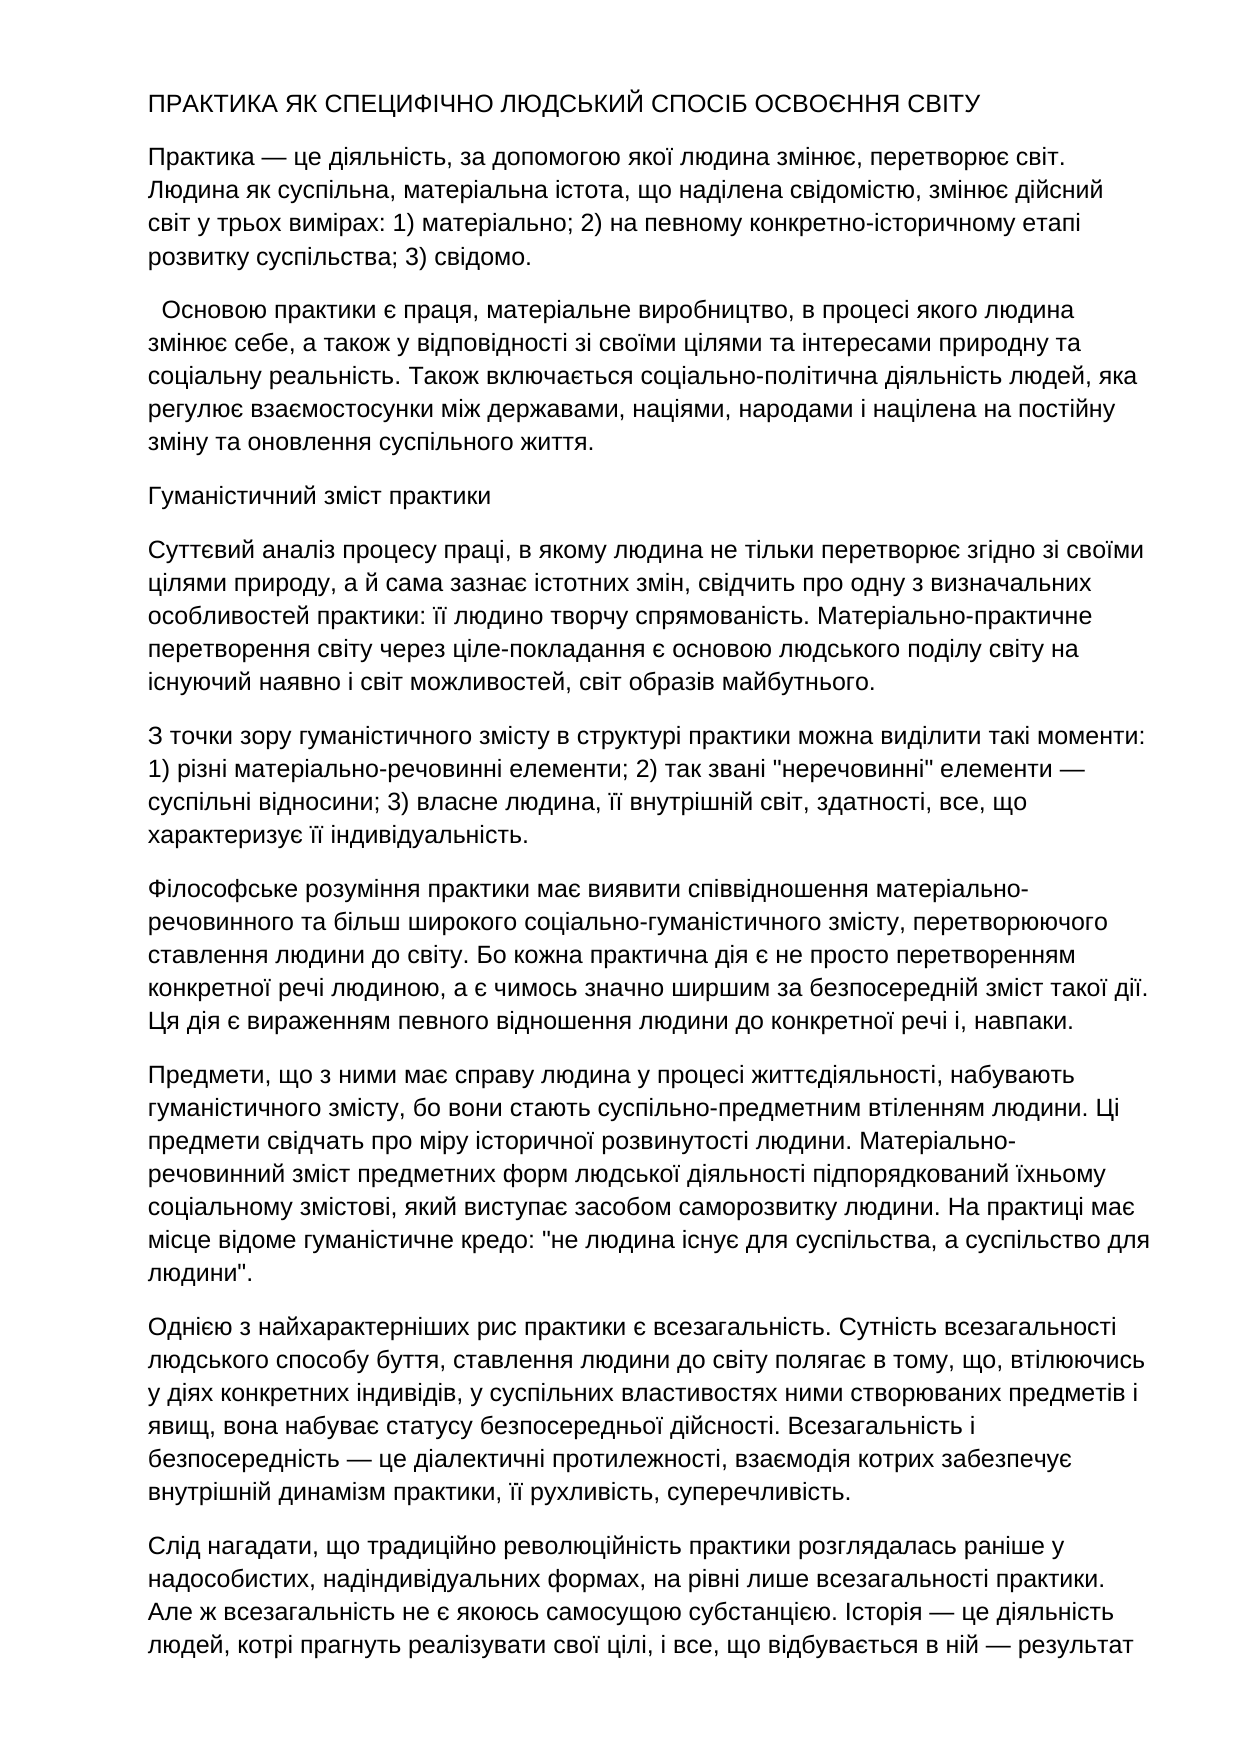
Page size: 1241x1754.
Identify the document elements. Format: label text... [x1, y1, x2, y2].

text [148, 1531, 1152, 1659]
text Гуманістичний зміст практики [148, 481, 1152, 510]
text Предмети, що з ними має справу людина у процесі життєдіяльності, набувають гуманістичного змісту, бо вони стають суспільно-предметним втіленням людини. Ці предмети свідчать про міру історичної розвинутості людини. Матеріально-речовинний зміст предметних форм людської діяльності підпорядкований їхньому соціальному змістові, який виступає засобом саморозвитку людини. На практиці має місце відоме гуманістичне кредо: "не людина існує для суспільства, а суспільство для людини". [148, 1060, 1152, 1287]
text З точки зору гуманістичного змісту в структурі практики можна виділити такі моменти: 1) різні матеріально-речовинні елементи; 2) так звані "неречовинні" елементи — суспільні відносини; 3) власне людина, її внутрішній світ, здатності, все, що характеризує її індивідуальність. [148, 721, 1152, 849]
text Суттєвий аналіз процесу праці, в якому людина не тільки перетворює згідно зі своїми цілями природу, а й сама зазнає істотних змін, свідчить про одну з визначальних особливостей практики: її людино творчу спрямованість. Матеріально-практичне перетворення світу через ціле-покладання є основою людського поділу світу на існуючий наявно і світ можливостей, світ образів майбутнього. [148, 535, 1152, 696]
text Основою практики є праця, матеріальне виробництво, в процесі якого людина змінює себе, а також у відповідності зі своїми цілями та інтересами природну та соціальну реальність. Також включається соціально-політична діяльність людей, яка регулює взаємостосунки між державами, націями, народами і націлена на постійну зміну та оновлення суспільного життя. [148, 295, 1152, 456]
text Практика — це діяльність, за допомогою якої людина змінює, перетворює світ. Людина як суспільна, матеріальна істота, що наділена свідомістю, змінює дійсний світ у трьох вимірах: 1) матеріально; 2) на певному конкретно-історичному етапі розвитку суспільства; 3) свідомо. [148, 142, 1152, 270]
text Філософське розуміння практики має виявити співвідношення матеріально-речовинного та більш широкого соціально-гуманістичного змісту, перетворюючого ставлення людини до світу. Бо кожна практична дія є не просто перетворенням конкретної речі людиною, а є чимось значно ширшим за безпосередній зміст такої дії. Ця дія є вираженням певного відношення людини до конкретної речі і, навпаки. [148, 874, 1152, 1035]
text Однією з найхарактерніших рис практики є всезагальність. Сутність всезагальності людського способу буття, ставлення людини до світу полягає в тому, що, втілюючись у діях конкретних індивідів, у суспільних властивостях ними створюваних предметів і явищ, вона набуває статусу безпосередньої дійсності. Всезагальність і безпосередність — це діалектичні протилежності, взаємодія котрих забезпечує внутрішній динамізм практики, її рухливість, суперечливість. [148, 1312, 1152, 1506]
text ПРАКТИКА ЯК СПЕЦИФІЧНО ЛЮДСЬКИЙ СПОСІБ ОСВОЄННЯ СВІТУ [148, 88, 1152, 117]
